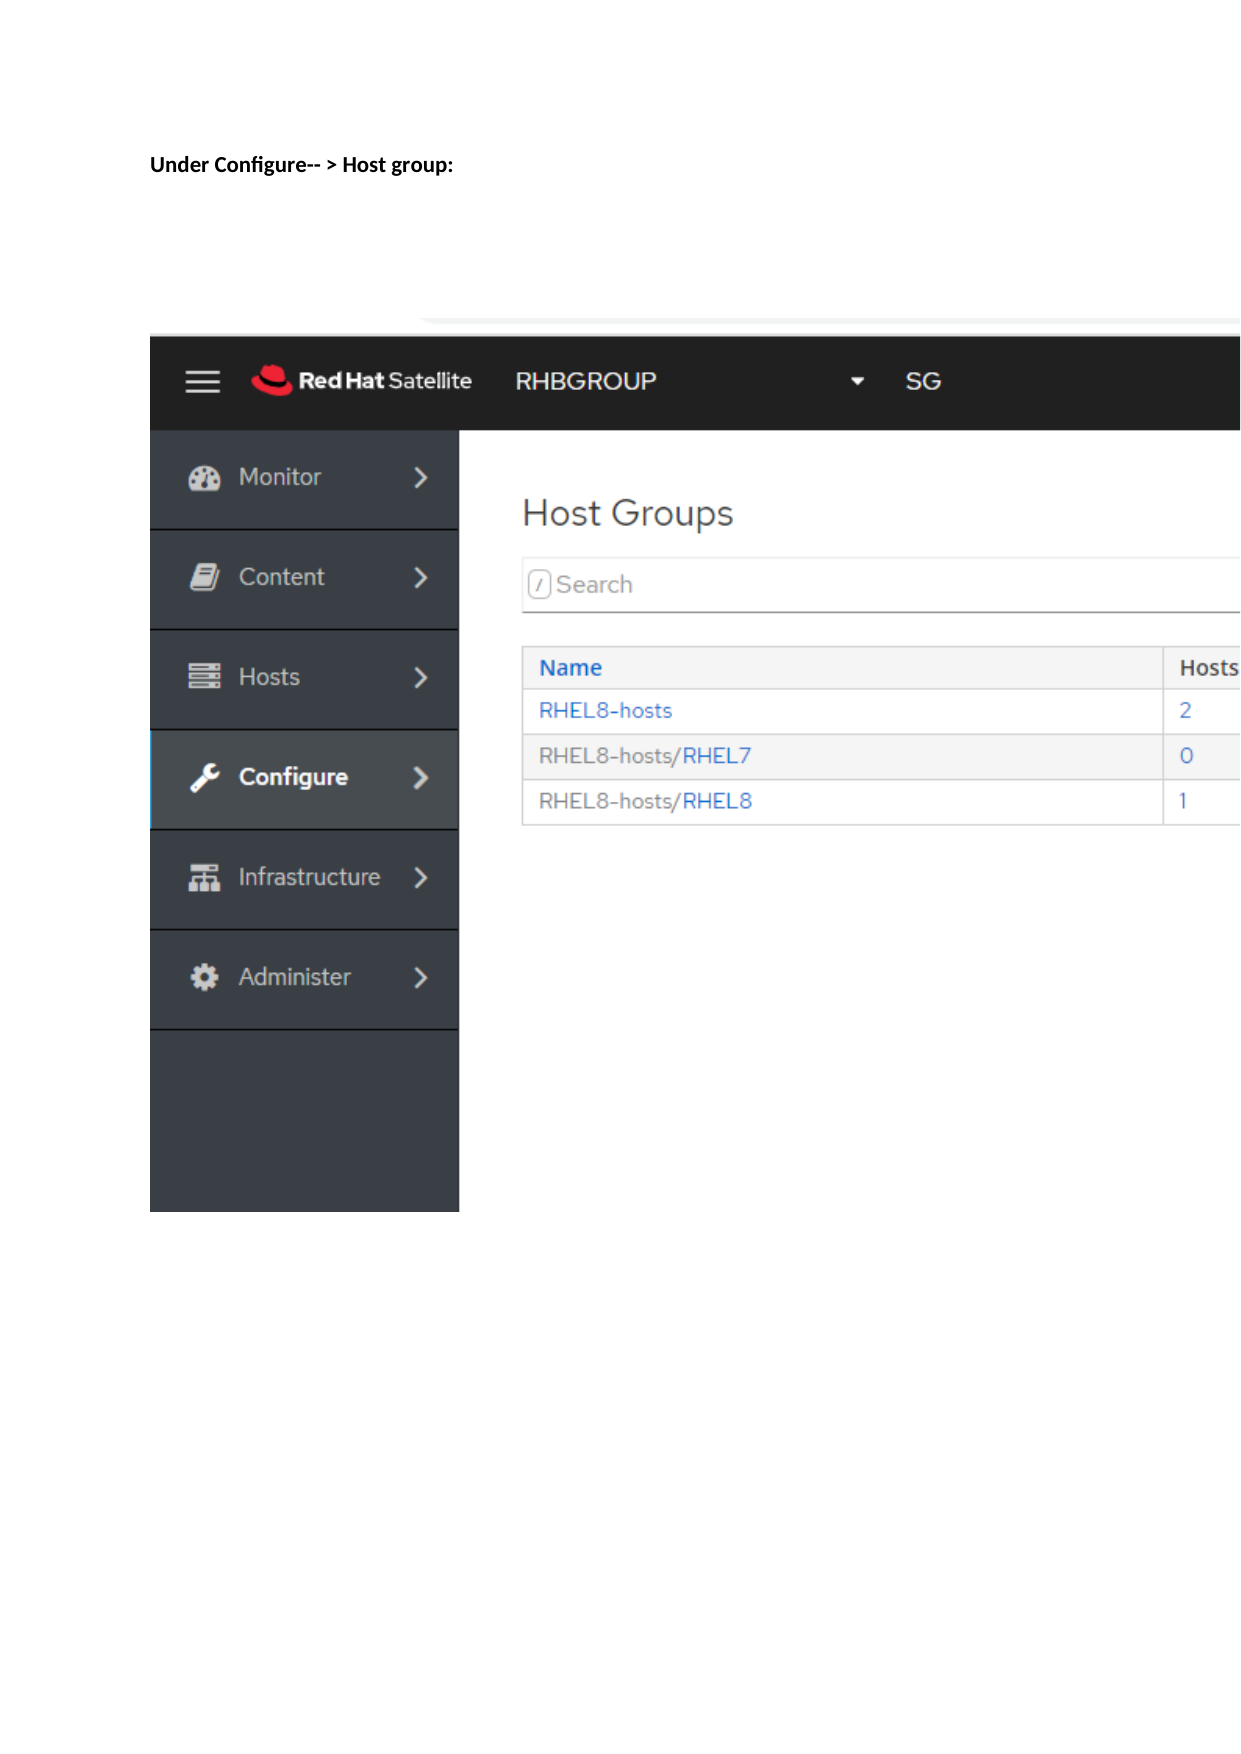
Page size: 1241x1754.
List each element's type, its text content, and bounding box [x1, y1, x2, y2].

picture [150, 318, 1241, 1212]
text Under Configure-- > Host group: [150, 150, 1090, 178]
